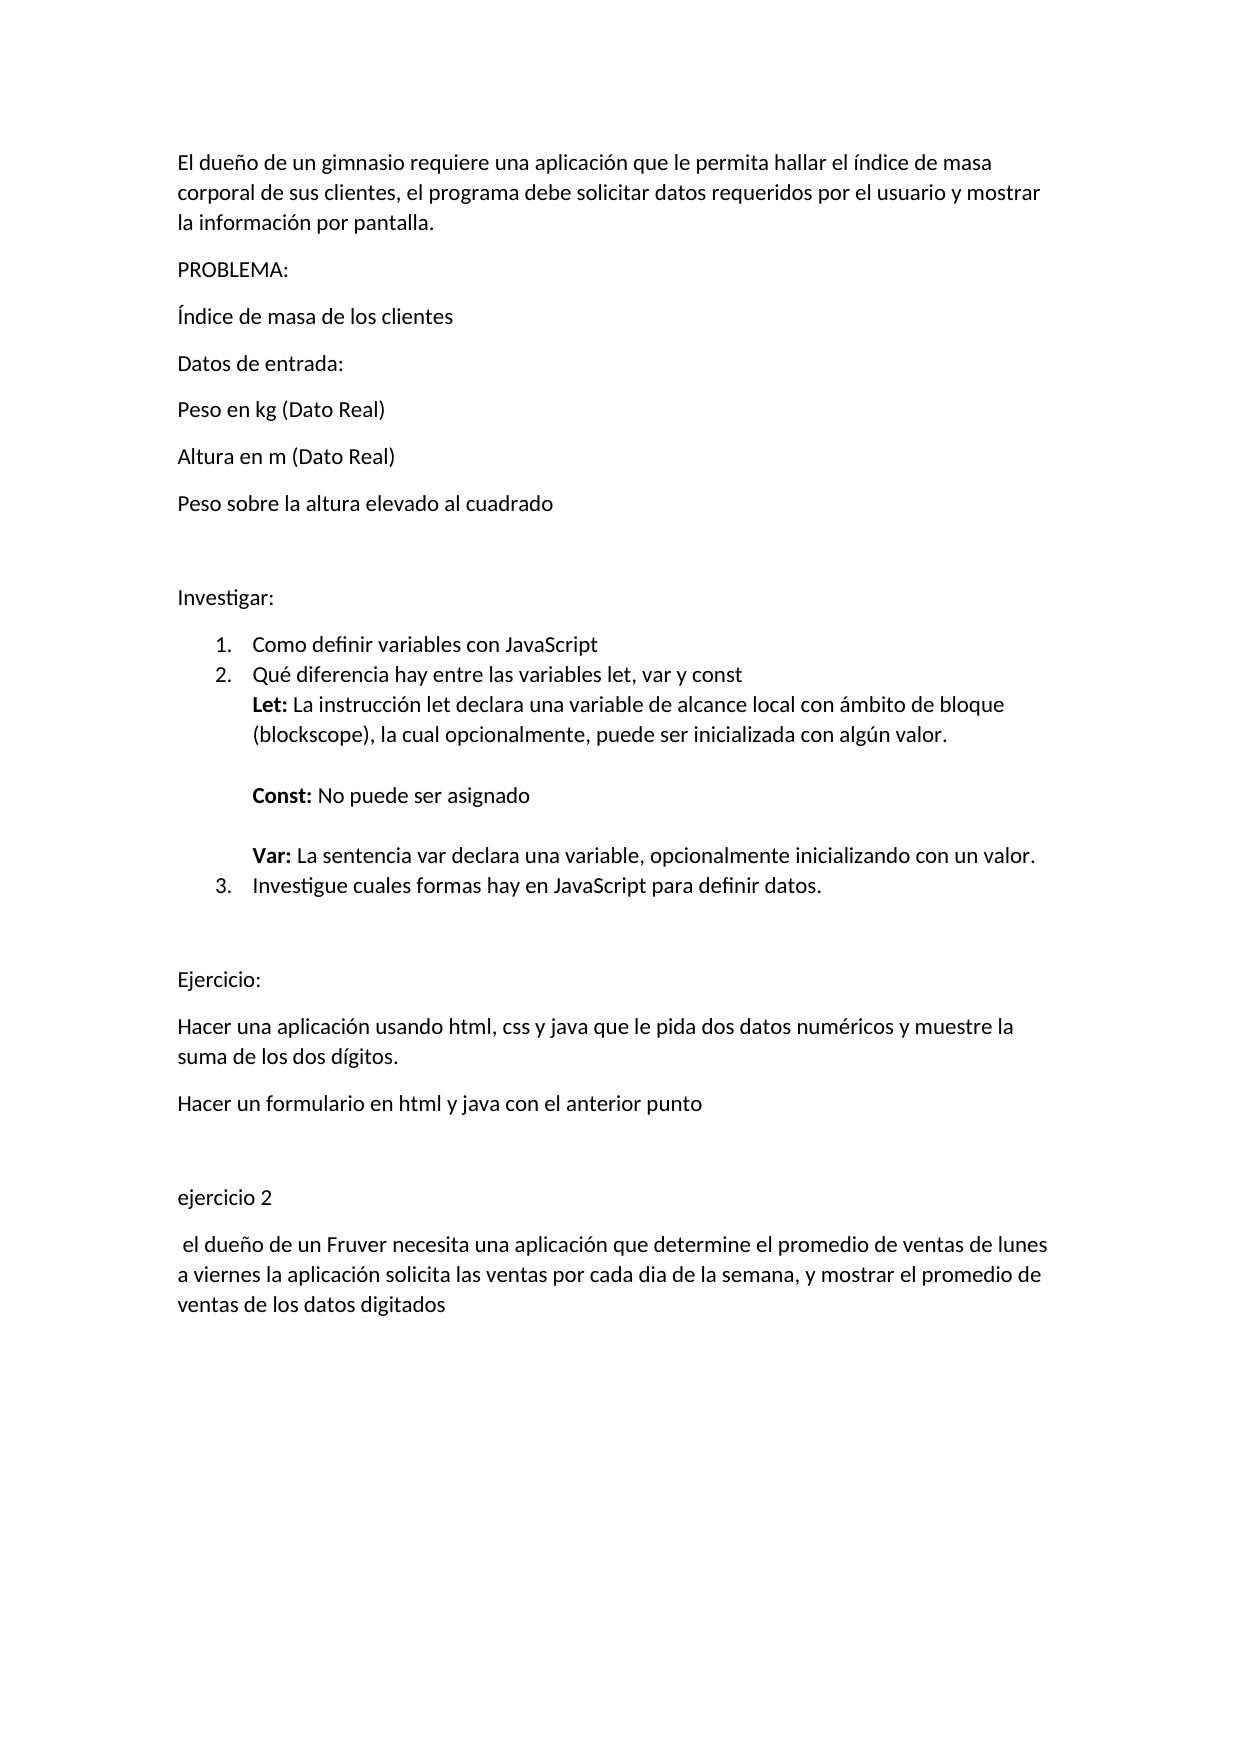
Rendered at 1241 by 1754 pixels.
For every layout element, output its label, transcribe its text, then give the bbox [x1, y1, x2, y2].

text El dueño de un gimnasio requiere una aplicación que le permita hallar el índice de masa corporal de sus clientes, el programa debe solicitar datos requeridos por el usuario y mostrar la información por pantalla. [177, 148, 1063, 236]
text Altura en m (Dato Real) [177, 442, 1063, 470]
list Como definir variables con JavaScript [215, 630, 1063, 658]
text ejercicio 2 [177, 1183, 1063, 1211]
text Hacer una aplicación usando html, css y java que le pida dos datos numéricos y muestre la suma de los dos dígitos. [177, 1012, 1063, 1070]
list Let: La instrucción let declara una variable de alcance local con ámbito de bloque (blockscope), la cual opcionalmente, puede ser inicializada con algún valor. [252, 690, 1063, 748]
list Investigue cuales formas hay en JavaScript para definir datos. [215, 872, 1063, 899]
list Const: No puede ser asignado [252, 781, 1063, 809]
text PROBLEMA: [177, 255, 1063, 283]
text Investigar: [177, 583, 1063, 611]
text Ejercicio: [177, 965, 1063, 993]
list Qué diferencia hay entre las variables let, var y const [215, 660, 1063, 688]
text Datos de entrada: [177, 349, 1063, 377]
text el dueño de un Fruver necesita una aplicación que determine el promedio de ventas de lunes a viernes la aplicación solicita las ventas por cada dia de la semana, y mostrar el promedio de ventas de los datos digitados [177, 1230, 1063, 1318]
list Var: La sentencia var declara una variable, opcionalmente inicializando con un valor. [252, 841, 1063, 869]
text Índice de masa de los clientes [177, 302, 1063, 330]
text Peso en kg (Dato Real) [177, 396, 1063, 423]
text Hacer un formulario en html y java con el anterior punto [177, 1089, 1063, 1117]
text Peso sobre la altura elevado al cuadrado [177, 489, 1063, 517]
